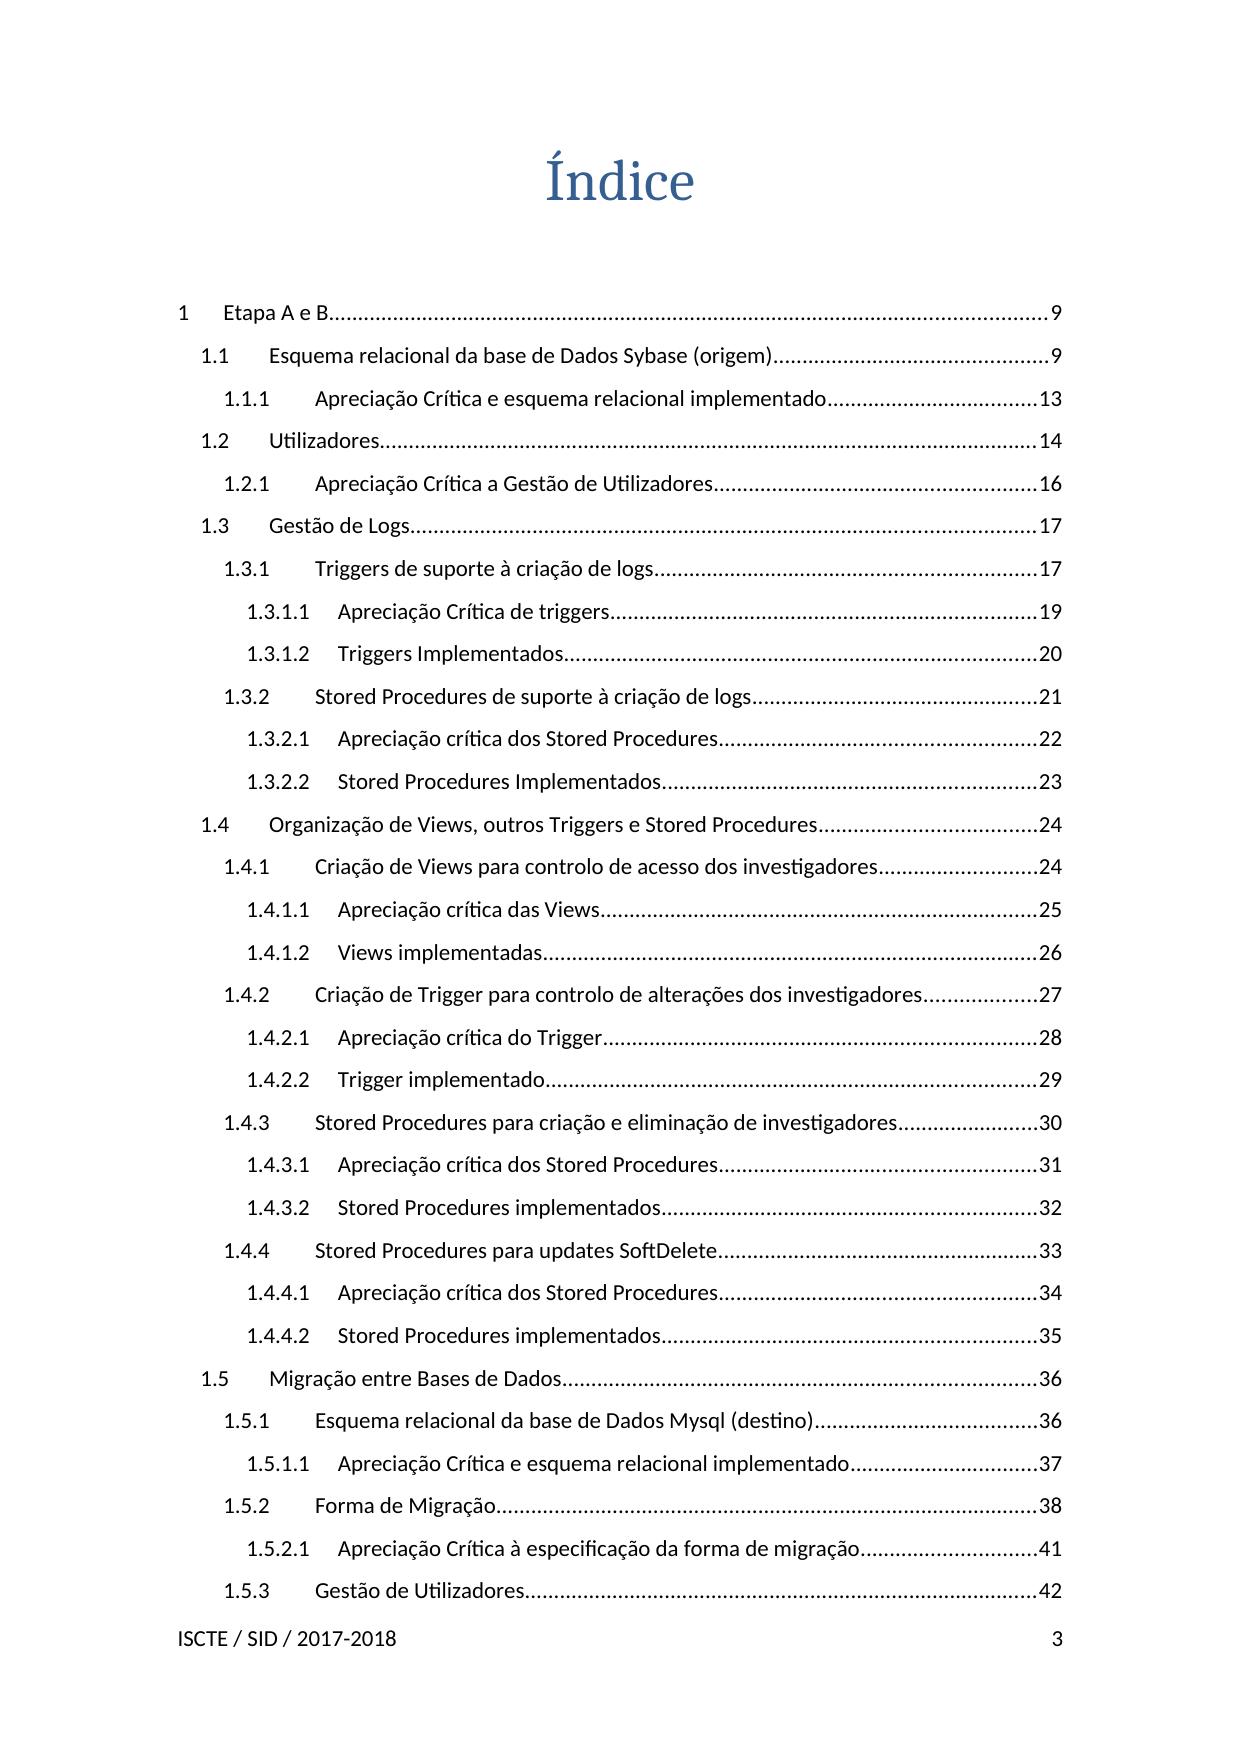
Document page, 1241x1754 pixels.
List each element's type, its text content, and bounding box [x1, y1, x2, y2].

text Índice [177, 148, 1063, 215]
